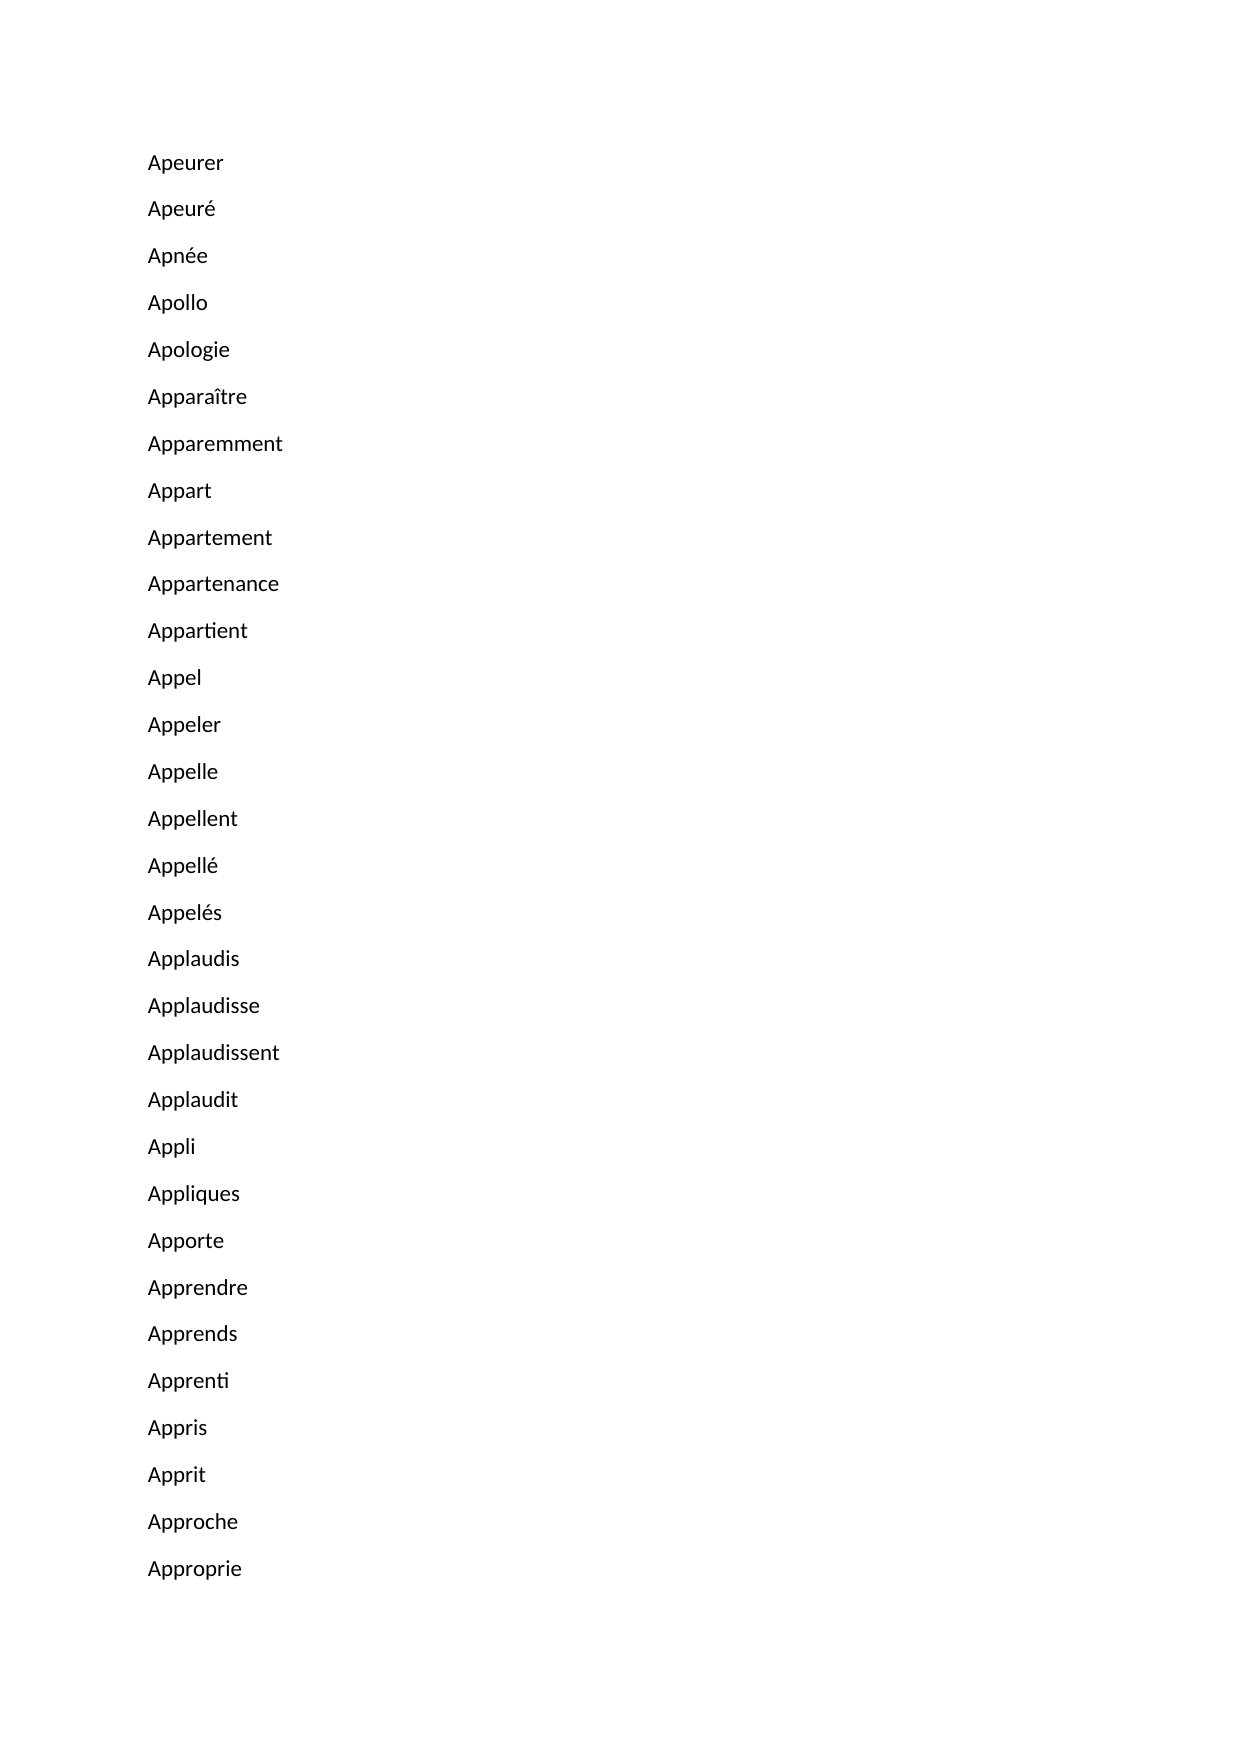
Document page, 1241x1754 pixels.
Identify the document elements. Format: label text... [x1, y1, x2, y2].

text Apnée [148, 241, 1093, 269]
text Appartenance [148, 569, 1093, 597]
text Appartient [148, 616, 1093, 644]
text Appellé [148, 851, 1093, 879]
text Applaudisse [148, 991, 1093, 1019]
text Approche [148, 1507, 1093, 1535]
text Appelle [148, 757, 1093, 785]
text Apporte [148, 1226, 1093, 1254]
text Appli [148, 1132, 1093, 1160]
text Apeuré [148, 194, 1093, 222]
text Applaudissent [148, 1038, 1093, 1066]
text Applaudit [148, 1085, 1093, 1113]
text Apprenti [148, 1366, 1093, 1394]
text Appartement [148, 523, 1093, 551]
text Appliques [148, 1179, 1093, 1207]
text Appart [148, 476, 1093, 504]
text Apparaître [148, 382, 1093, 410]
text Apeurer [148, 148, 1093, 176]
text Appris [148, 1413, 1093, 1441]
text Applaudis [148, 944, 1093, 972]
text Apprendre [148, 1273, 1093, 1301]
text Approprie [148, 1554, 1093, 1582]
text Apprends [148, 1319, 1093, 1347]
text Appelés [148, 898, 1093, 926]
text Apparemment [148, 429, 1093, 457]
text Appeler [148, 710, 1093, 738]
text Appellent [148, 804, 1093, 832]
text Apollo [148, 288, 1093, 316]
text Apologie [148, 335, 1093, 363]
text Appel [148, 663, 1093, 691]
text Apprit [148, 1460, 1093, 1488]
